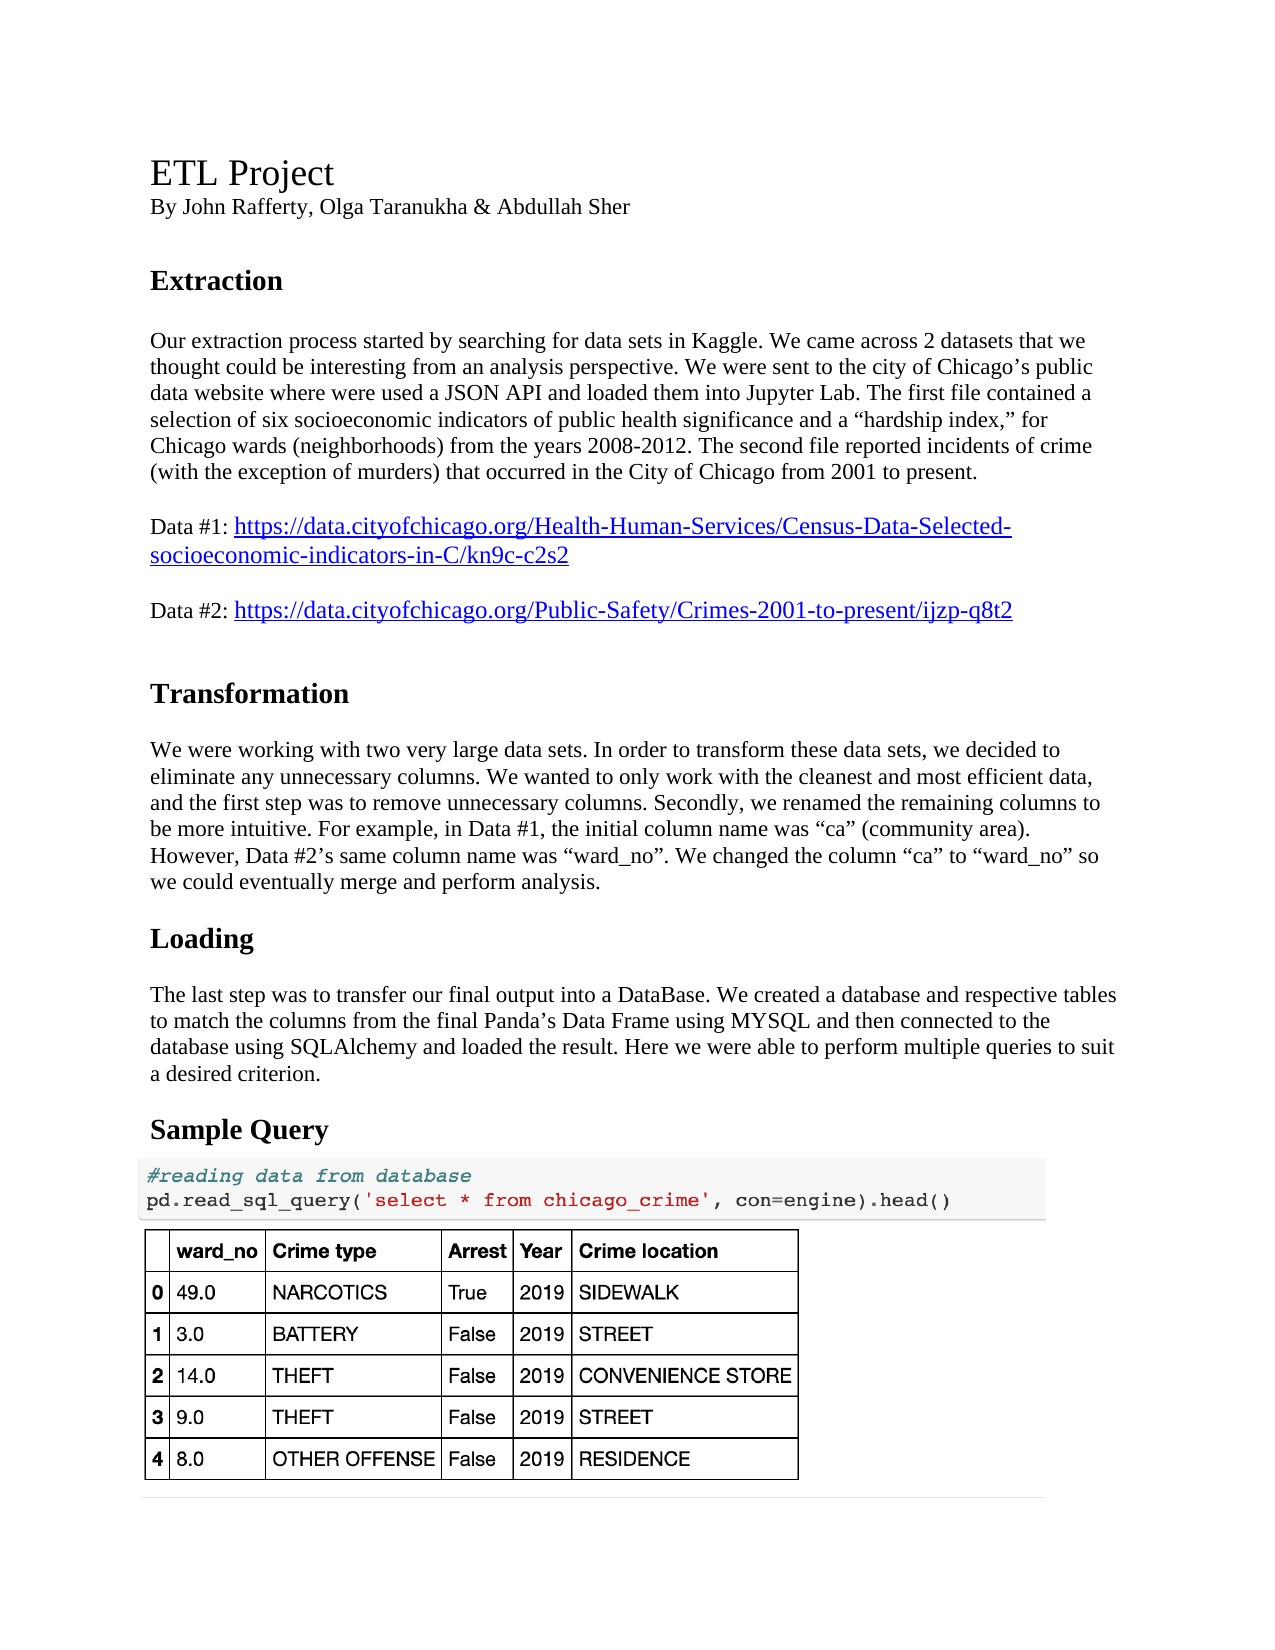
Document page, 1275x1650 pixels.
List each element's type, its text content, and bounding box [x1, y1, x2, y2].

text By John Rafferty, Olga Taranukha & Abdullah Sher [150, 193, 1125, 219]
text Sample Query [150, 1112, 1125, 1146]
text We were working with two very large data sets. In order to transform these data sets, we decided to eliminate any unnecessary columns. We wanted to only work with the cleanest and most efficient data, and the first step was to remove unnecessary columns. Secondly, we renamed the remaining columns to be more intuitive. For example, in Data #1, the initial column name was “ca” (community area). However, Data #2’s same column name was “ward_no”. We changed the column “ca” to “ward_no” so we could eventually merge and perform analysis. [150, 736, 1125, 894]
text Loading [150, 921, 1125, 954]
text The last step was to transfer our final output into a DataBase. We created a database and respective tables to match the columns from the final Panda’s Data Frame using MYSQL and then connected to the database using SQLAlchemy and loaded the result. Here we were able to perform multiple queries to suit a desired criterion. [150, 981, 1125, 1086]
text Extraction [150, 263, 1125, 296]
text Our extraction process started by searching for data sets in Kaggle. We came across 2 datasets that we thought could be interesting from an analysis perspective. We were sent to the city of Chicago’s public data website where were used a JSON API and loaded them into Jupyter Lab. The first file contained a selection of six socioeconomic indicators of public health significance and a “hardship index,” for Chicago wards (neighborhoods) from the years 2008-2012. The second file reported incidents of crime (with the exception of murders) that occurred in the City of Chicago from 2001 to present. [150, 327, 1125, 485]
picture [137, 1158, 1045, 1498]
text ETL Project [150, 150, 1125, 193]
text Transformation [150, 676, 1125, 710]
text Data #2: https://data.cityofchicago.org/Public-Safety/Crimes-2001-to-present/ijzp-q8t2 [150, 595, 1125, 624]
text Data #1: https://data.cityofchicago.org/Health-Human-Services/Census-Data-Selected-socioeconomic-indicators-in-C/kn9c-c2s2 [150, 511, 1125, 569]
